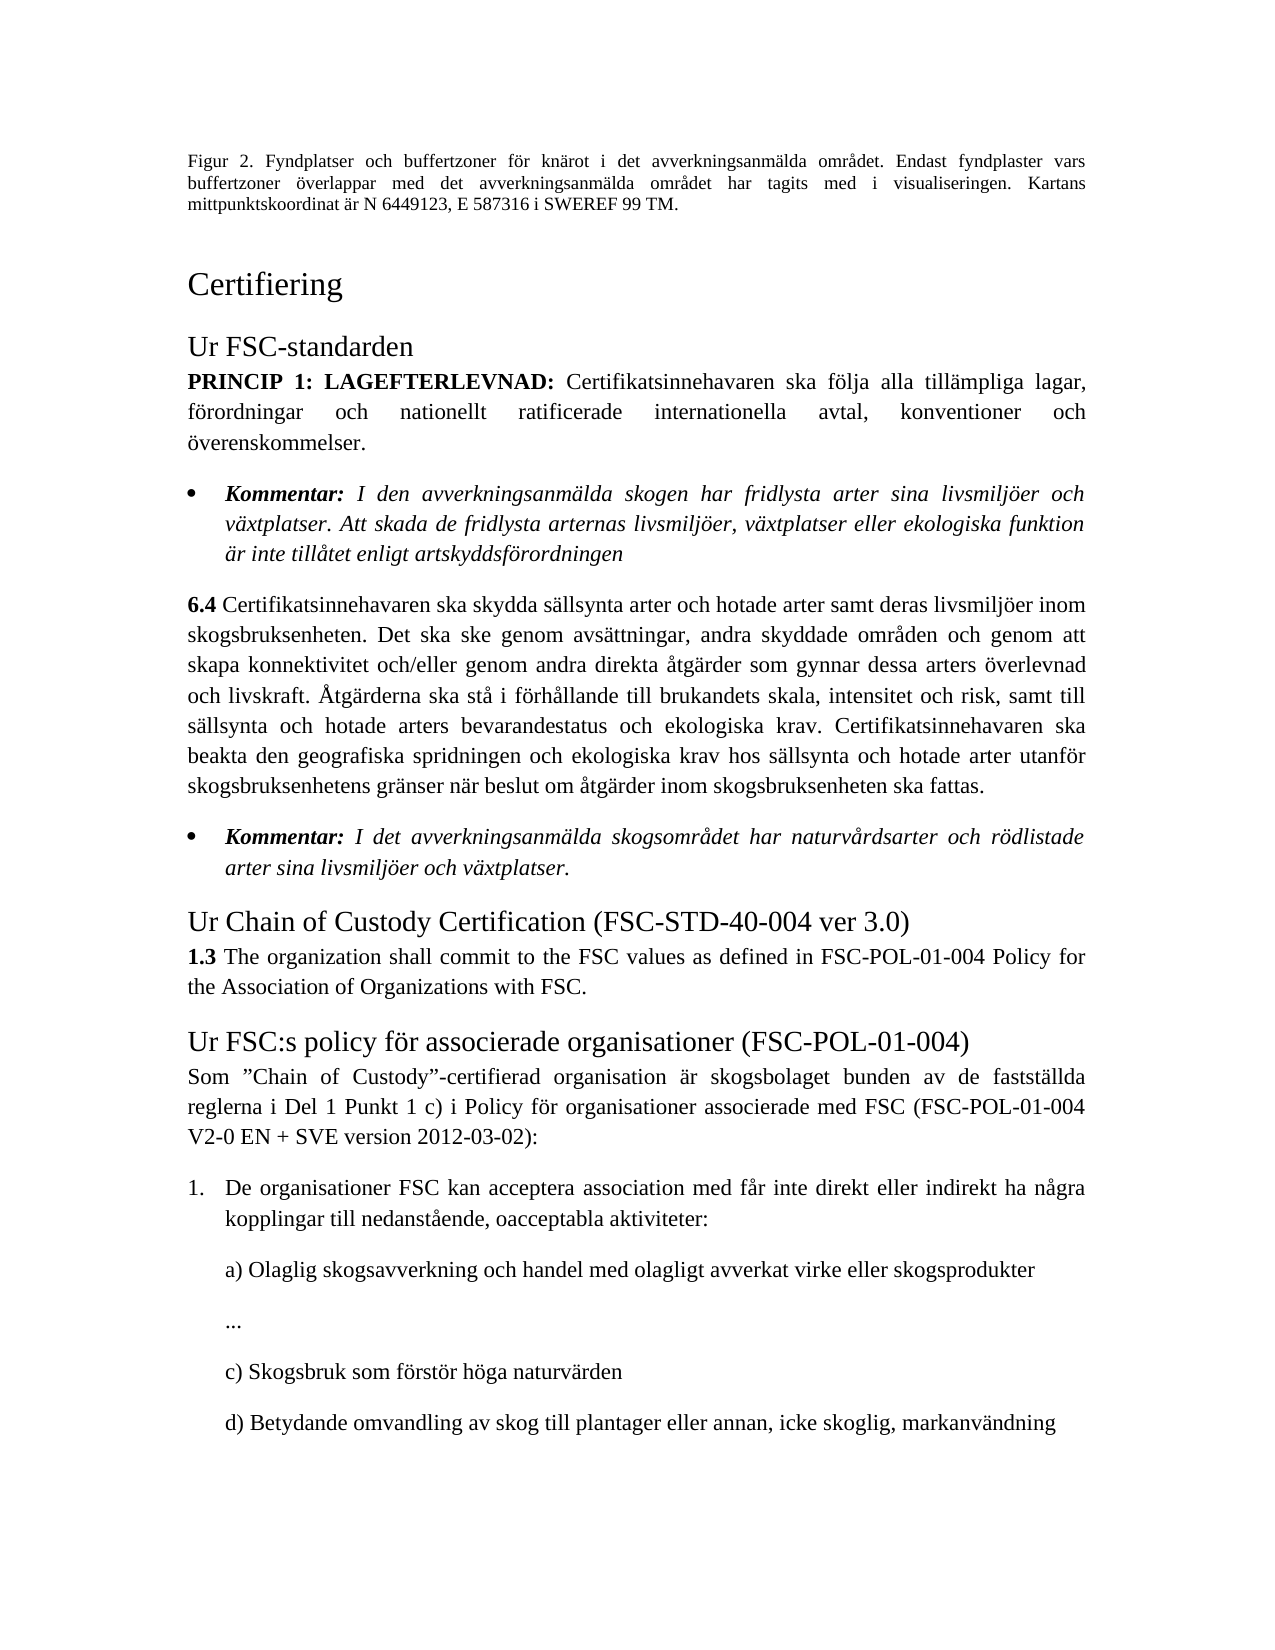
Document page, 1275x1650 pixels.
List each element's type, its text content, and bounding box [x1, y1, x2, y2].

text Figur 2. Fyndplatser och buffertzoner för knärot i det avverkningsanmälda området. Endast fyndplaster vars buffertzoner överlappar med det avverkningsanmälda området har tagits med i visualiseringen. Kartans mittpunktskoordinat är N 6449123, E 587316 i SWEREF 99 TM. [187, 150, 1087, 215]
text c) Skogsbruk som förstör höga naturvärden [225, 1358, 1087, 1384]
subtitle Ur FSC:s policy för associerade organisationer (FSC-POL-01-004) [187, 1024, 1087, 1058]
text PRINCIP 1: LAGEFTERLEVNAD: Certifikatsinnehavaren ska följa alla tillämpliga lagar, förordningar och nationellt ratificerade internationella avtal, konventioner och överenskommelser. [187, 368, 1087, 455]
list Kommentar: I det avverkningsanmälda skogsområdet har naturvårdsarter och rödlistade arter sina livsmiljöer och växtplatser. [187, 823, 1087, 880]
text 1.3 The organization shall commit to the FSC values as defined in FSC-POL-01-004 Policy for the Association of Organizations with FSC. [187, 943, 1087, 1000]
text a) Olaglig skogsavverkning och handel med olagligt avverkat virke eller skogsprodukter [225, 1256, 1087, 1282]
text 6.4 Certifikatsinnehavaren ska skydda sällsynta arter och hotade arter samt deras livsmiljöer inom skogsbruksenheten. Det ska ske genom avsättningar, andra skyddade områden och genom att skapa konnektivitet och/eller genom andra direkta åtgärder som gynnar dessa arters överlevnad och livskraft. Åtgärderna ska stå i förhållande till brukandets skala, intensitet och risk, samt till sällsynta och hotade arters bevarandestatus och ekologiska krav. Certifikatsinnehavaren ska beakta den geografiska spridningen och ekologiska krav hos sällsynta och hotade arter utanför skogsbruksenhetens gränser när beslut om åtgärder inom skogsbruksenheten ska fattas. [187, 591, 1087, 799]
text Som ”Chain of Custody”-certifierad organisation är skogsbolaget bunden av de fastställda reglerna i Del 1 Punkt 1 c) i Policy för organisationer associerade med FSC (FSC-POL-01-004 V2-0 EN + SVE version 2012-03-02): [187, 1063, 1087, 1150]
subtitle Ur FSC-standarden [187, 329, 1087, 363]
subtitle Ur Chain of Custody Certification (FSC-STD-40-004 ver 3.0) [187, 904, 1087, 938]
list De organisationer FSC kan acceptera association med får inte direkt eller indirekt ha några kopplingar till nedanstående, oacceptabla aktiviteter: [187, 1174, 1087, 1231]
text d) Betydande omvandling av skog till plantager eller annan, icke skoglig, markanvändning [225, 1409, 1087, 1435]
text ... [225, 1307, 1087, 1333]
list Kommentar: I den avverkningsanmälda skogen har fridlysta arter sina livsmiljöer och växtplatser. Att skada de fridlysta arternas livsmiljöer, växtplatser eller ekologiska funktion är inte tillåtet enligt artskyddsförordningen [187, 479, 1087, 566]
subtitle Certifiering [187, 265, 1087, 303]
